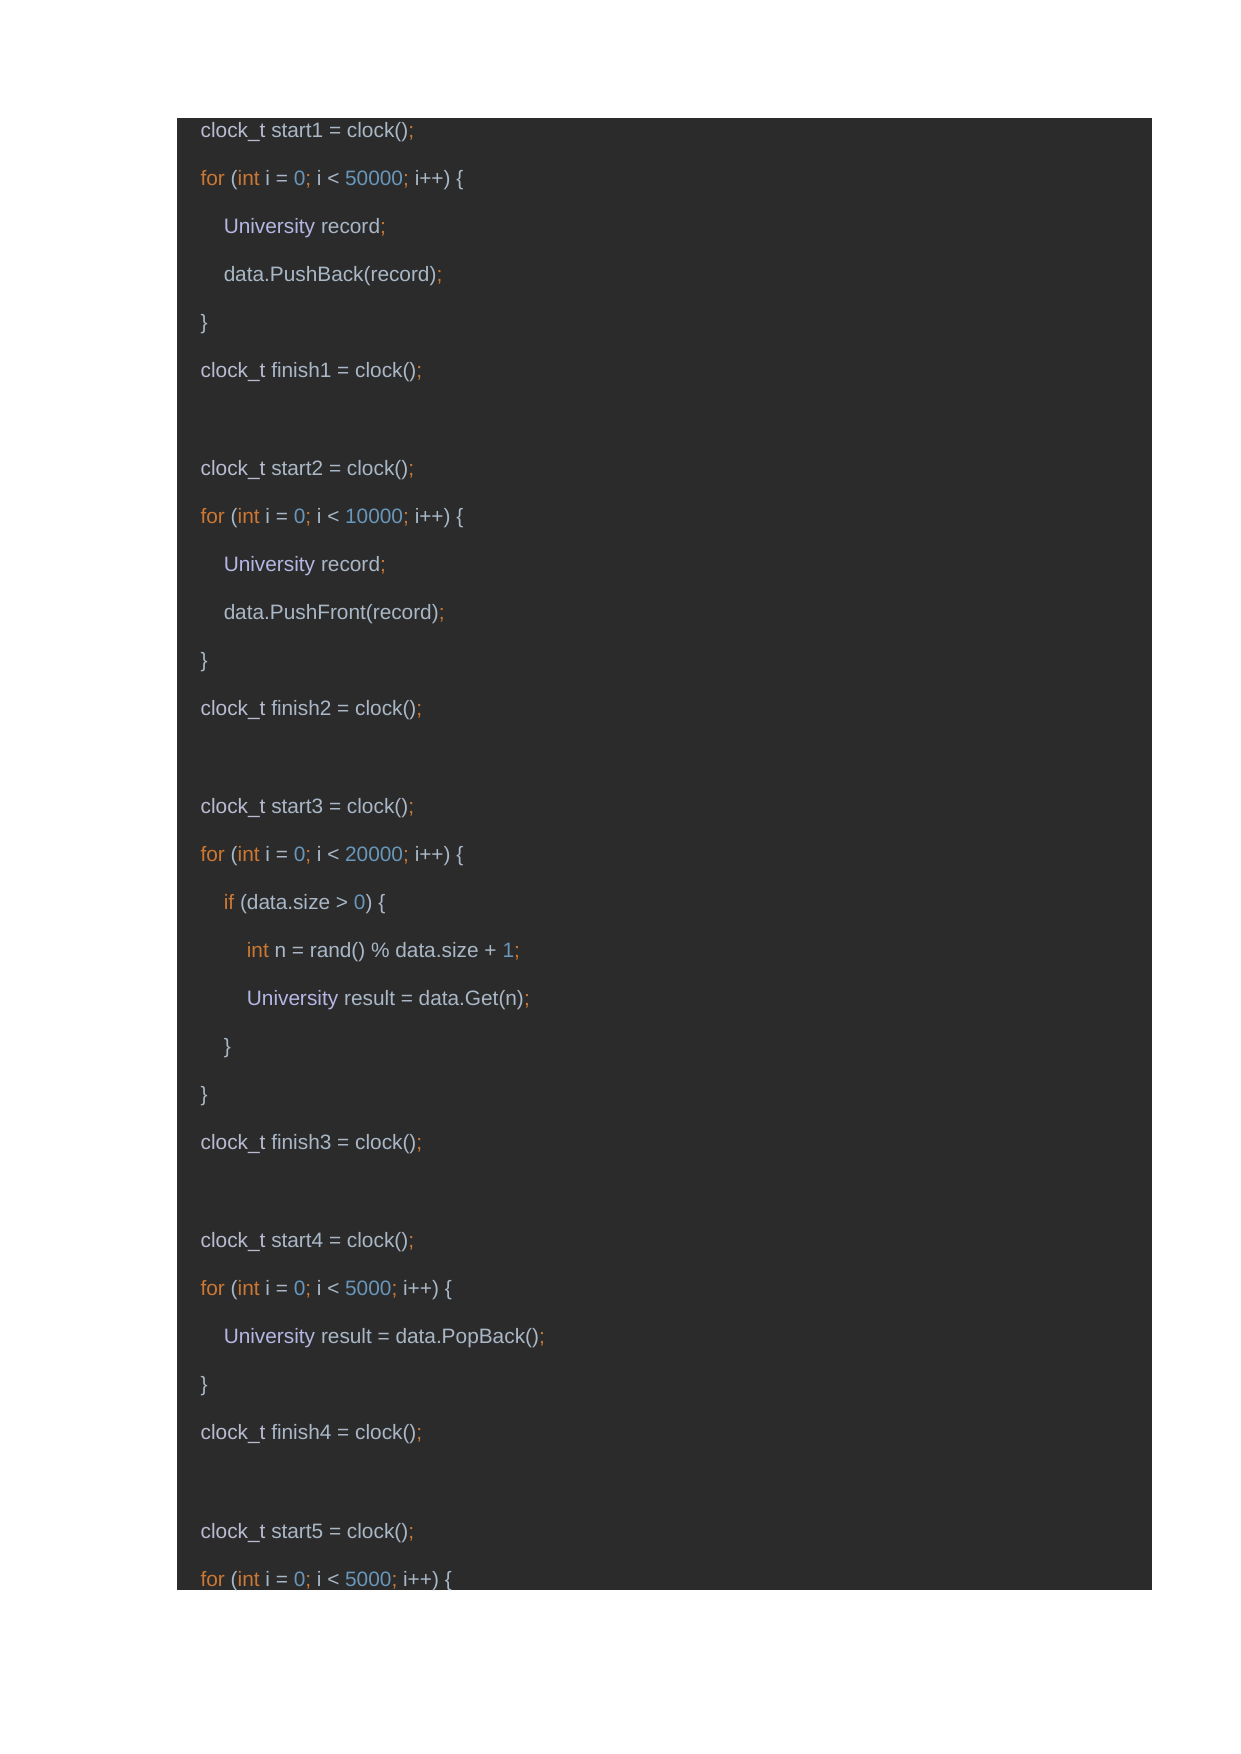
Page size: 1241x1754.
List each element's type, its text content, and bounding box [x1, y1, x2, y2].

text for (int i = 0; i < 10000; i++) { [177, 504, 1152, 528]
text for (int i = 0; i < 50000; i++) { [177, 166, 1152, 190]
text } [177, 1034, 1152, 1058]
text University record; [177, 552, 1152, 576]
text } [177, 1082, 1152, 1106]
text clock_t finish4 = clock(); [177, 1420, 1152, 1444]
text clock_t finish2 = clock(); [177, 696, 1152, 720]
text clock_t start3 = clock(); [177, 794, 1152, 818]
text for (int i = 0; i < 20000; i++) { [177, 842, 1152, 866]
text clock_t start5 = clock(); [177, 1518, 1152, 1542]
text data.PushFront(record); [177, 600, 1152, 624]
text if (data.size > 0) { [177, 890, 1152, 914]
text } [177, 1372, 1152, 1396]
text int n = rand() % data.size + 1; [177, 938, 1152, 962]
text clock_t start4 = clock(); [177, 1228, 1152, 1252]
text University result = data.Get(n); [177, 986, 1152, 1010]
text clock_t start2 = clock(); [177, 456, 1152, 480]
text for (int i = 0; i < 5000; i++) { [177, 1276, 1152, 1300]
text University result = data.PopBack(); [177, 1324, 1152, 1348]
text University record; [177, 214, 1152, 238]
text data.PushBack(record); [177, 262, 1152, 286]
text } [177, 310, 1152, 334]
text clock_t finish3 = clock(); [177, 1130, 1152, 1154]
text clock_t start1 = clock(); [177, 118, 1152, 142]
text clock_t finish1 = clock(); [177, 358, 1152, 382]
text } [177, 648, 1152, 672]
text for (int i = 0; i < 5000; i++) { [177, 1566, 1152, 1590]
